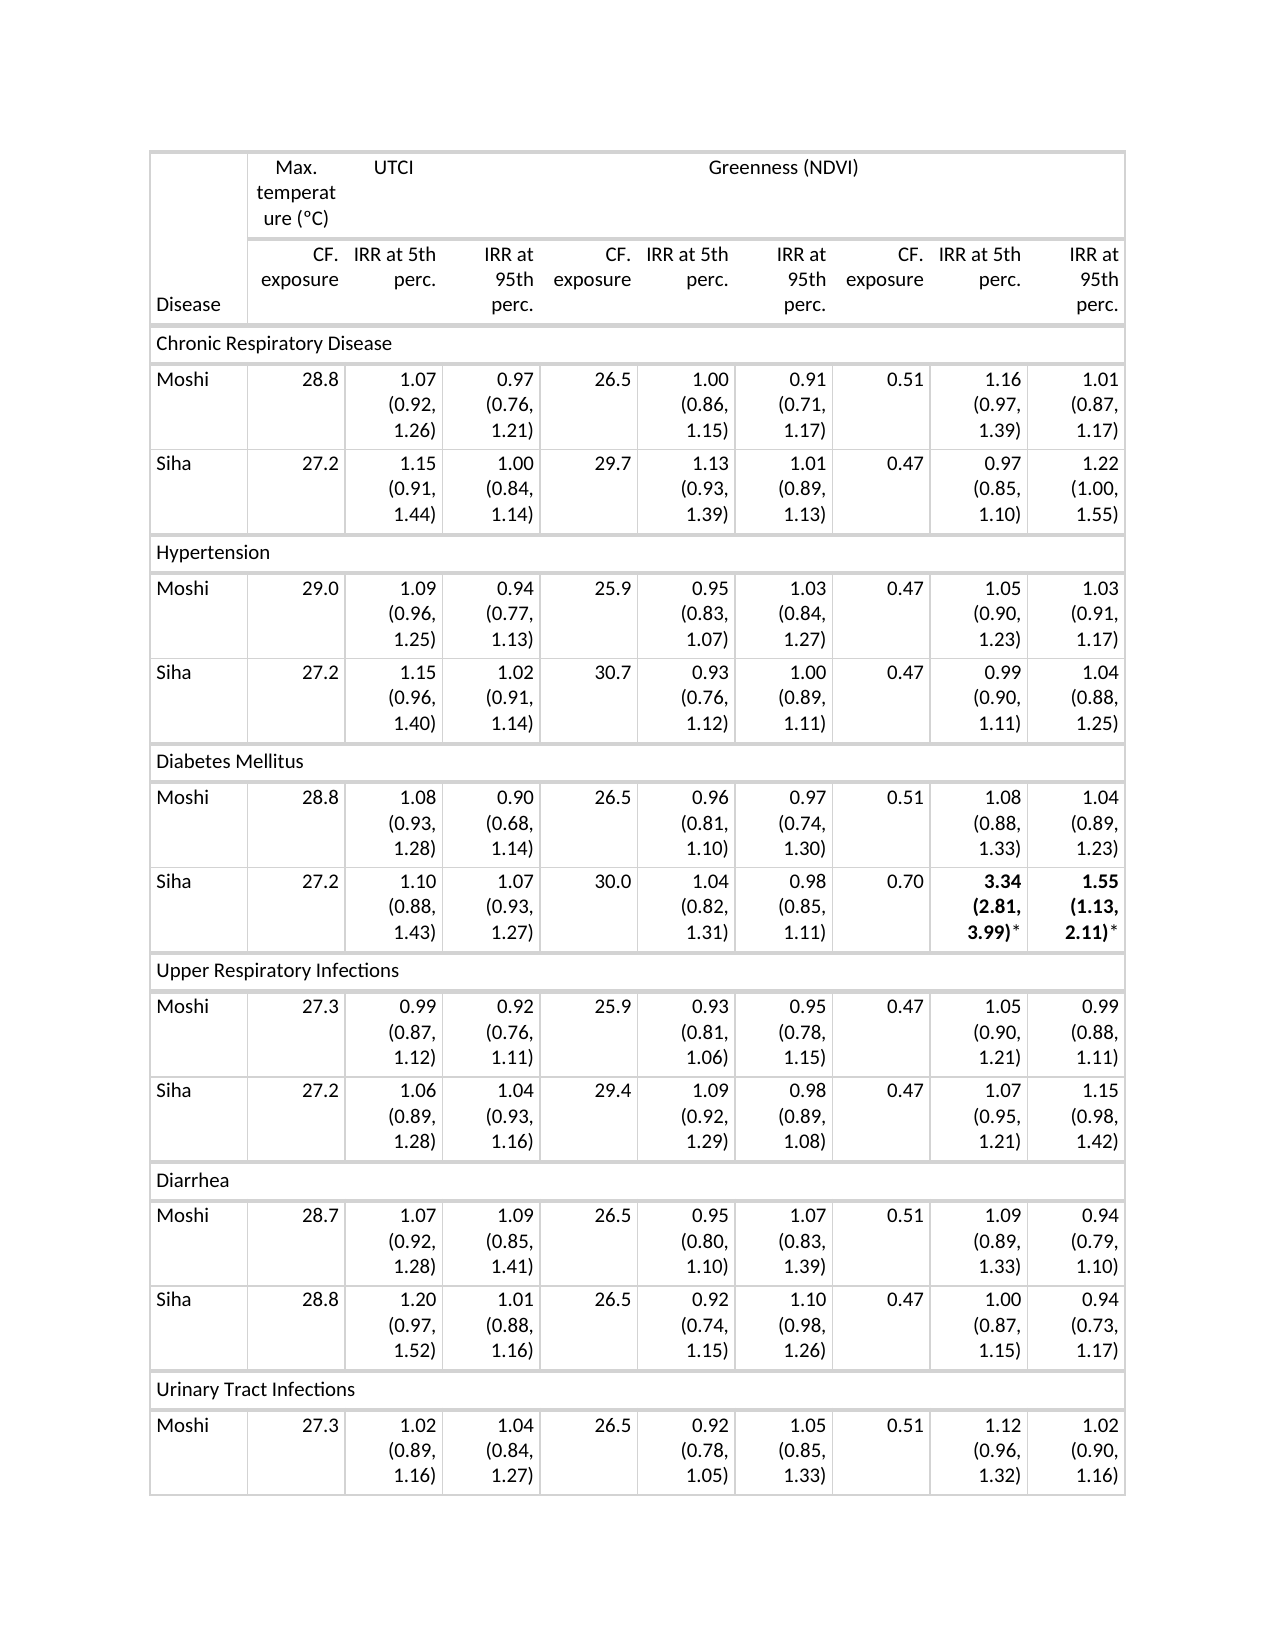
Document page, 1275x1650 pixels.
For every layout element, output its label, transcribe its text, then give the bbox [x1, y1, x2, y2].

table_cell 0.97 (0.74, 1.30) [736, 784, 832, 867]
table_cell 1.15 (0.96, 1.40) [346, 659, 442, 742]
table_cell 0.94 (0.79, 1.10) [1028, 1203, 1124, 1285]
table_cell IRR at 95th perc. [1028, 241, 1124, 323]
table_cell 0.51 [833, 366, 929, 448]
table_cell 0.92 (0.76, 1.11) [443, 994, 539, 1076]
table_cell 1.15 (0.91, 1.44) [346, 450, 442, 532]
table_cell 1.20 (0.97, 1.52) [346, 1287, 442, 1369]
table_cell 1.55 (1.13, 2.11)* [1028, 868, 1124, 951]
table_cell 27.2 [248, 868, 344, 951]
table_cell 1.07 (0.92, 1.26) [346, 366, 442, 448]
table_cell 1.05 (0.85, 1.33) [736, 1412, 832, 1494]
table_cell 1.05 (0.90, 1.21) [931, 994, 1027, 1076]
table_cell 1.08 (0.93, 1.28) [346, 784, 442, 867]
table_cell 0.96 (0.81, 1.10) [638, 784, 734, 867]
table_cell 1.04 (0.89, 1.23) [1028, 784, 1124, 867]
table_cell 1.09 (0.85, 1.41) [443, 1203, 539, 1285]
table_cell 27.3 [248, 994, 344, 1076]
table_cell 1.09 (0.96, 1.25) [346, 575, 442, 658]
table_cell 1.00 (0.86, 1.15) [638, 366, 734, 448]
table_header Disease [151, 154, 247, 323]
table_cell 1.00 (0.84, 1.14) [443, 450, 539, 532]
table_cell 1.03 (0.91, 1.17) [1028, 575, 1124, 658]
table_header Max. temperature (ºC) [248, 154, 345, 237]
table_cell 26.5 [541, 1287, 637, 1369]
table_cell 1.09 (0.92, 1.29) [638, 1078, 734, 1160]
table_cell 0.93 (0.76, 1.12) [638, 659, 734, 742]
table_cell 25.9 [541, 994, 637, 1076]
table_cell 27.3 [248, 1412, 344, 1494]
table_cell 30.7 [541, 659, 637, 742]
table_cell 0.97 (0.85, 1.10) [931, 450, 1027, 532]
table_cell 28.8 [248, 366, 344, 448]
table_cell 1.02 (0.91, 1.14) [443, 659, 539, 742]
table_cell 1.10 (0.98, 1.26) [736, 1287, 832, 1369]
table_cell 0.51 [833, 1412, 929, 1494]
table_cell Urinary Tract Infections [151, 1373, 1124, 1408]
table_cell 1.12 (0.96, 1.32) [931, 1412, 1027, 1494]
table_cell 0.51 [833, 784, 929, 867]
table_cell 1.05 (0.90, 1.23) [931, 575, 1027, 658]
table_cell 27.2 [248, 450, 344, 532]
table_cell Moshi [151, 366, 247, 448]
table_cell IRR at 95th perc. [443, 241, 540, 323]
table_cell 1.06 (0.89, 1.28) [346, 1078, 442, 1160]
table_cell 1.22 (1.00, 1.55) [1028, 450, 1124, 532]
table_cell 28.8 [248, 1287, 344, 1369]
table_header UTCI [345, 154, 442, 237]
table_header Greenness (NDVI) [443, 154, 1124, 237]
table_cell 1.04 (0.84, 1.27) [443, 1412, 539, 1494]
table_cell 0.70 [833, 868, 929, 951]
table_cell Moshi [151, 1203, 247, 1285]
table_cell Moshi [151, 994, 247, 1076]
table_cell 1.16 (0.97, 1.39) [931, 366, 1027, 448]
table_cell 0.51 [833, 1203, 929, 1285]
table_cell 0.95 (0.80, 1.10) [638, 1203, 734, 1285]
table_cell 1.02 (0.89, 1.16) [346, 1412, 442, 1494]
table_cell Diarrhea [151, 1164, 1124, 1198]
table_cell 0.92 (0.78, 1.05) [638, 1412, 734, 1494]
table_cell 0.99 (0.88, 1.11) [1028, 994, 1124, 1076]
table_cell 26.5 [541, 1203, 637, 1285]
table_cell 1.13 (0.93, 1.39) [638, 450, 734, 532]
table_cell 1.01 (0.88, 1.16) [443, 1287, 539, 1369]
table_cell CF. exposure [540, 241, 637, 323]
table_cell IRR at 5th perc. [345, 241, 442, 323]
table_cell 1.04 (0.93, 1.16) [443, 1078, 539, 1160]
table_cell 0.47 [833, 575, 929, 658]
table_cell 0.91 (0.71, 1.17) [736, 366, 832, 448]
table_cell 1.07 (0.92, 1.28) [346, 1203, 442, 1285]
table_cell 26.5 [541, 784, 637, 867]
table_cell 27.2 [248, 1078, 344, 1160]
table_cell 1.07 (0.93, 1.27) [443, 868, 539, 951]
table_cell 0.47 [833, 994, 929, 1076]
table_cell Hypertension [151, 537, 1124, 571]
table_cell 3.34 (2.81, 3.99)* [931, 868, 1027, 951]
table_cell 25.9 [541, 575, 637, 658]
table_cell Diabetes Mellitus [151, 746, 1124, 780]
table_cell 1.00 (0.87, 1.15) [931, 1287, 1027, 1369]
table_cell Siha [151, 868, 247, 951]
table_cell 0.99 (0.90, 1.11) [931, 659, 1027, 742]
table_cell Moshi [151, 1412, 247, 1494]
table_cell 0.47 [833, 659, 929, 742]
table_cell IRR at 5th perc. [930, 241, 1027, 323]
table_cell 0.94 (0.77, 1.13) [443, 575, 539, 658]
table_cell 1.10 (0.88, 1.43) [346, 868, 442, 951]
table_cell 0.47 [833, 450, 929, 532]
table_cell 0.98 (0.85, 1.11) [736, 868, 832, 951]
table_cell 1.04 (0.88, 1.25) [1028, 659, 1124, 742]
table_cell 1.00 (0.89, 1.11) [736, 659, 832, 742]
table_cell 0.94 (0.73, 1.17) [1028, 1287, 1124, 1369]
table_cell 0.95 (0.83, 1.07) [638, 575, 734, 658]
table_cell 29.7 [541, 450, 637, 532]
table_cell 0.93 (0.81, 1.06) [638, 994, 734, 1076]
table_cell 0.90 (0.68, 1.14) [443, 784, 539, 867]
table_cell 1.15 (0.98, 1.42) [1028, 1078, 1124, 1160]
table_cell 1.01 (0.87, 1.17) [1028, 366, 1124, 448]
table_cell 29.0 [248, 575, 344, 658]
table_cell Siha [151, 1078, 247, 1160]
table_cell 26.5 [541, 1412, 637, 1494]
table_cell CF. exposure [833, 241, 930, 323]
table_cell Siha [151, 450, 247, 532]
table_cell 29.4 [541, 1078, 637, 1160]
table_cell Chronic Respiratory Disease [151, 328, 1124, 362]
table_cell 1.07 (0.83, 1.39) [736, 1203, 832, 1285]
table_cell 0.47 [833, 1287, 929, 1369]
table_cell Upper Respiratory Infections [151, 955, 1124, 989]
table_cell 1.02 (0.90, 1.16) [1028, 1412, 1124, 1494]
table_cell 0.97 (0.76, 1.21) [443, 366, 539, 448]
table_cell 1.08 (0.88, 1.33) [931, 784, 1027, 867]
table_cell 26.5 [541, 366, 637, 448]
table_cell 0.98 (0.89, 1.08) [736, 1078, 832, 1160]
table_cell Siha [151, 659, 247, 742]
table_cell 0.47 [833, 1078, 929, 1160]
table_cell 1.01 (0.89, 1.13) [736, 450, 832, 532]
table_cell Moshi [151, 575, 247, 658]
table_cell Moshi [151, 784, 247, 867]
table_cell 1.03 (0.84, 1.27) [736, 575, 832, 658]
table_cell IRR at 5th perc. [638, 241, 735, 323]
table_cell 0.95 (0.78, 1.15) [736, 994, 832, 1076]
table_cell 30.0 [541, 868, 637, 951]
table_cell 0.99 (0.87, 1.12) [346, 994, 442, 1076]
table_cell 27.2 [248, 659, 344, 742]
table_cell 28.7 [248, 1203, 344, 1285]
table_cell 1.09 (0.89, 1.33) [931, 1203, 1027, 1285]
table_cell 1.04 (0.82, 1.31) [638, 868, 734, 951]
table_cell 0.92 (0.74, 1.15) [638, 1287, 734, 1369]
table_cell IRR at 95th perc. [735, 241, 832, 323]
table_cell 28.8 [248, 784, 344, 867]
table_cell 1.07 (0.95, 1.21) [931, 1078, 1027, 1160]
table_cell CF. exposure [248, 241, 345, 323]
table_cell Siha [151, 1287, 247, 1369]
